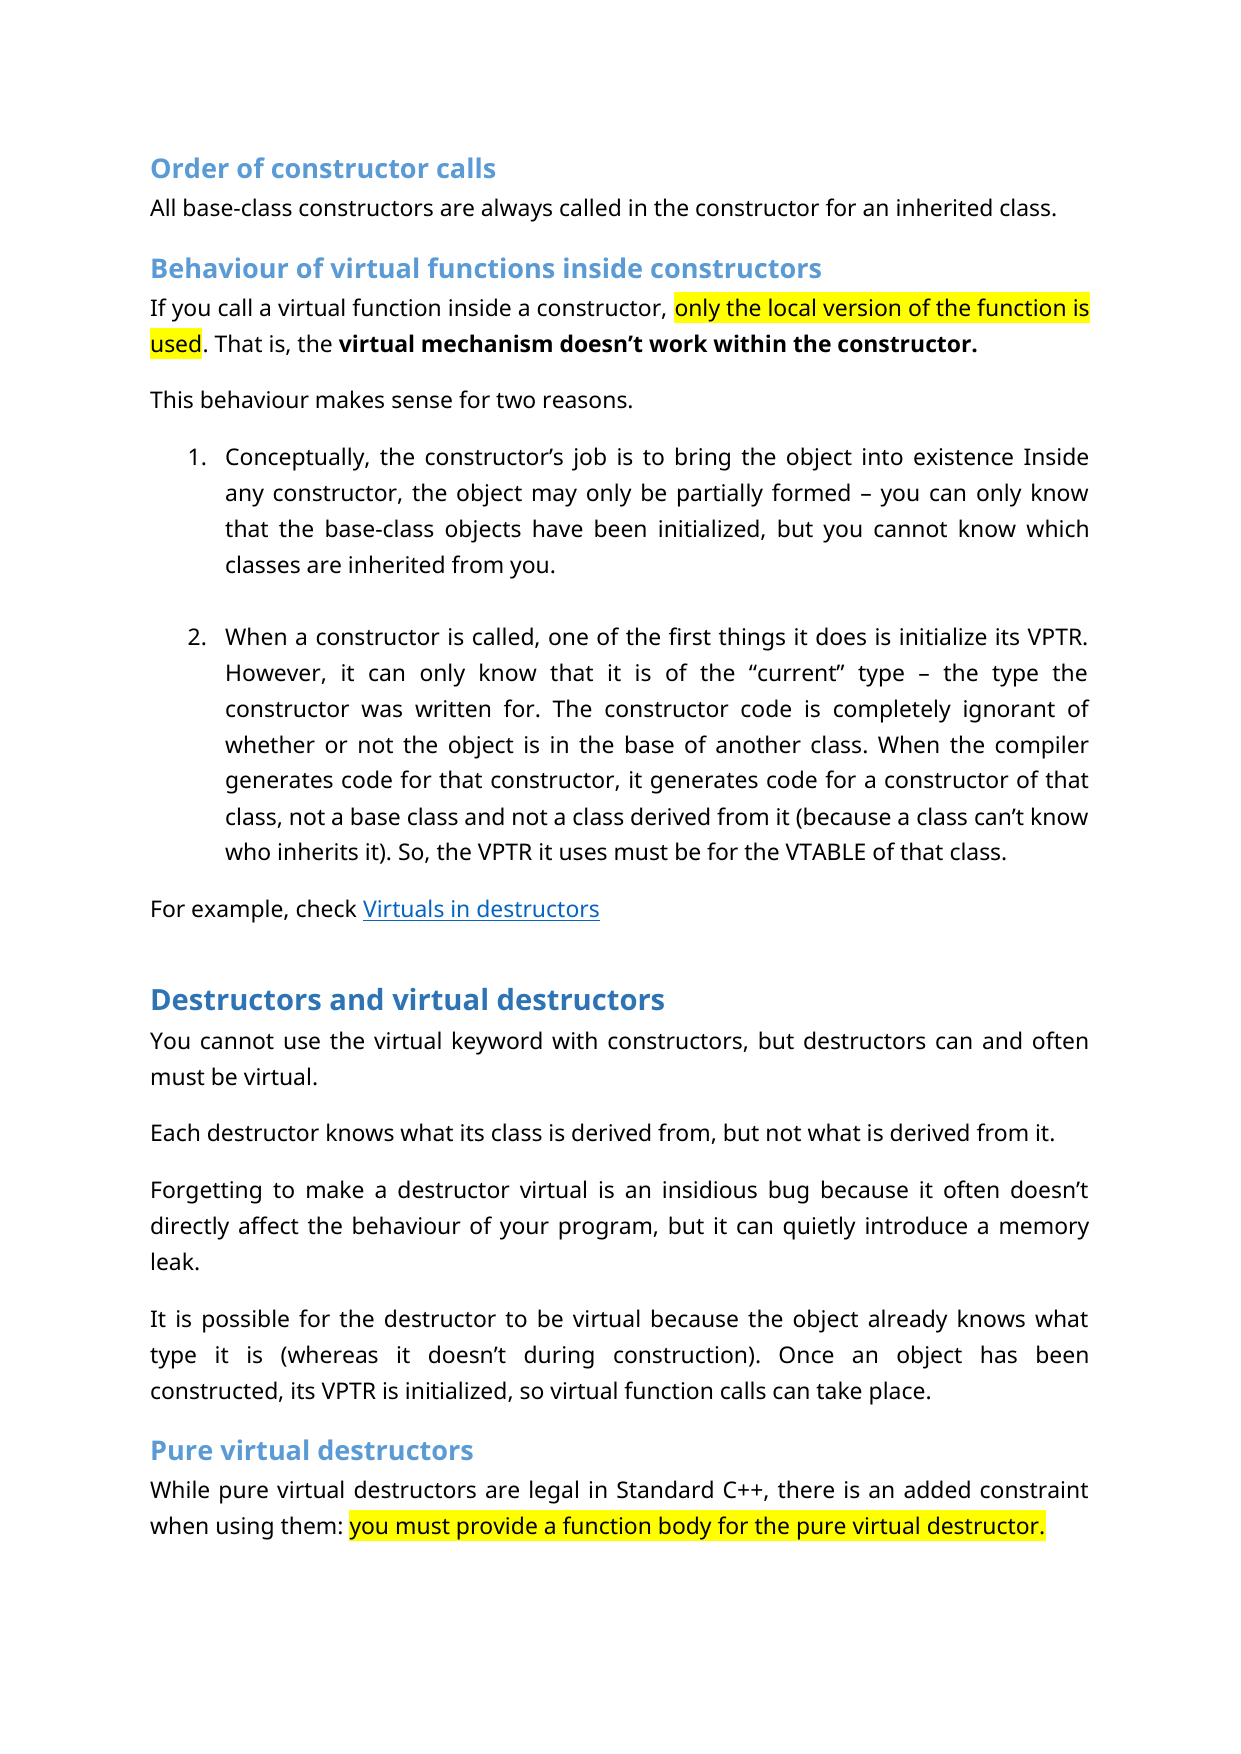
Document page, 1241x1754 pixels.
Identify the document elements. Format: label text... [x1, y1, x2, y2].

list Conceptually, the constructor’s job is to bring the object into existence Inside any constructor, the object may only be partially formed – you can only know that the base-class objects have been initialized, but you cannot know which classes are inherited from you. [187, 441, 1090, 580]
text This behaviour makes sense for two reasons. [150, 384, 1090, 416]
subtitle Destructors and virtual destructors [150, 979, 1090, 1019]
text It is possible for the destructor to be virtual because the object already knows what type it is (whereas it doesn’t during construction). Once an object has been constructed, its VPTR is initialized, so virtual function calls can take place. [150, 1303, 1090, 1406]
text Each destructor knows what its class is derived from, but not what is derived from it. [150, 1117, 1090, 1149]
text You cannot use the virtual keyword with constructors, but destructors can and often must be virtual. [150, 1025, 1090, 1092]
list When a constructor is called, one of the first things it does is initialize its VPTR. However, it can only know that it is of the “current” type – the type the constructor was written for. The constructor code is completely ignorant of whether or not the object is in the base of another class. When the compiler generates code for that constructor, it generates code for a constructor of that class, not a base class and not a class derived from it (because a class can’t know who inherits it). So, the VPTR it uses must be for the VTABLE of that class. [187, 621, 1090, 868]
subtitle Pure virtual destructors [150, 1431, 1090, 1468]
text If you call a virtual function inside a constructor, only the local version of the function is used. That is, the virtual mechanism doesn’t work within the constructor. [150, 292, 1090, 359]
text While pure virtual destructors are legal in Standard C++, there is an added constraint when using them: you must provide a function body for the pure virtual destructor. [150, 1474, 1090, 1541]
text All base-class constructors are always called in the constructor for an inherited class. [150, 192, 1090, 224]
subtitle Order of constructor calls [150, 150, 1090, 187]
text Forgetting to make a destructor virtual is an insidious bug because it often doesn’t directly affect the behaviour of your program, but it can quietly introduce a memory leak. [150, 1174, 1090, 1277]
text For example, check Virtuals in destructors [150, 893, 1090, 924]
subtitle Behaviour of virtual functions inside constructors [150, 249, 1090, 286]
